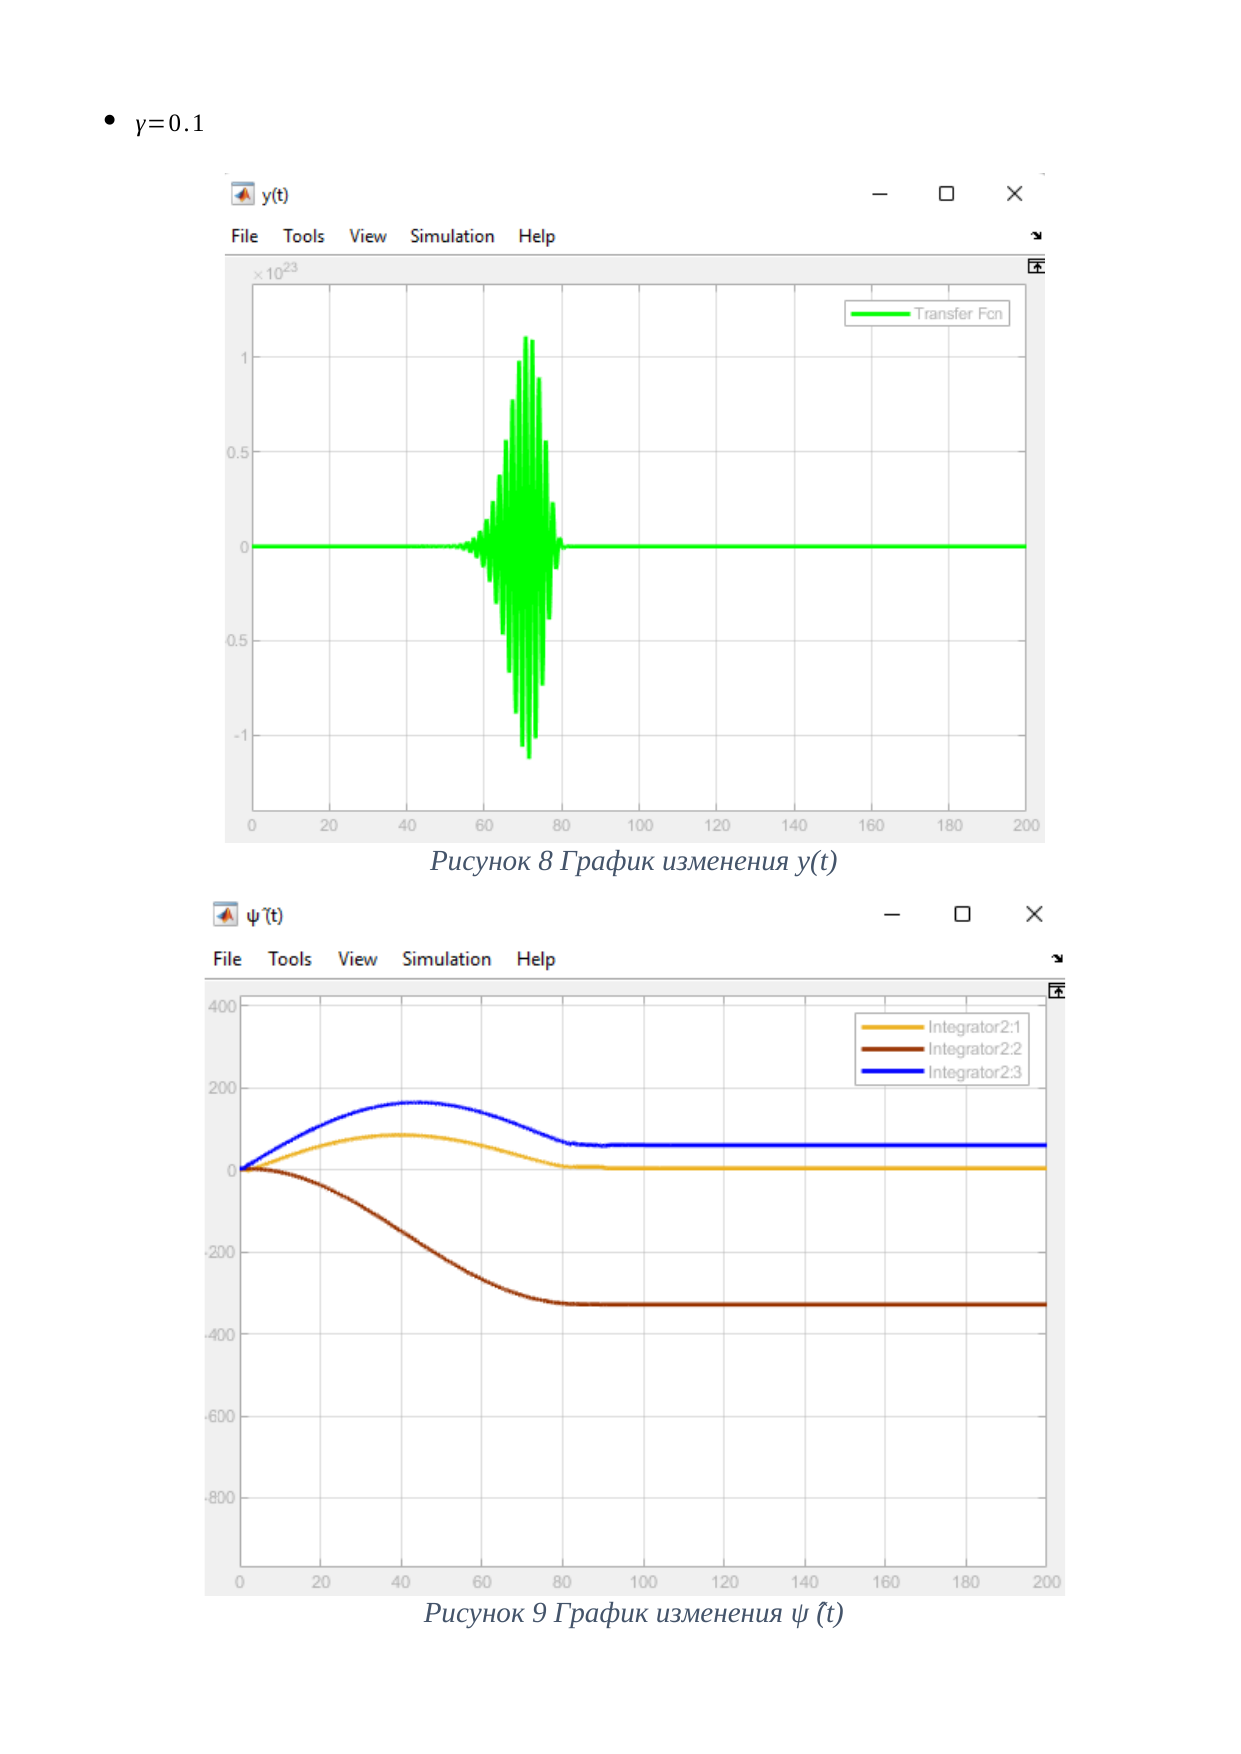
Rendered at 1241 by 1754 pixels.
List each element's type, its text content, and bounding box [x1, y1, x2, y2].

picture [224, 173, 1045, 843]
text Рисунок 8 График изменения y(t) [104, 843, 1165, 876]
text Рисунок 9 График изменения ψ ̂(t) [104, 1596, 1165, 1629]
picture [204, 897, 1066, 1596]
